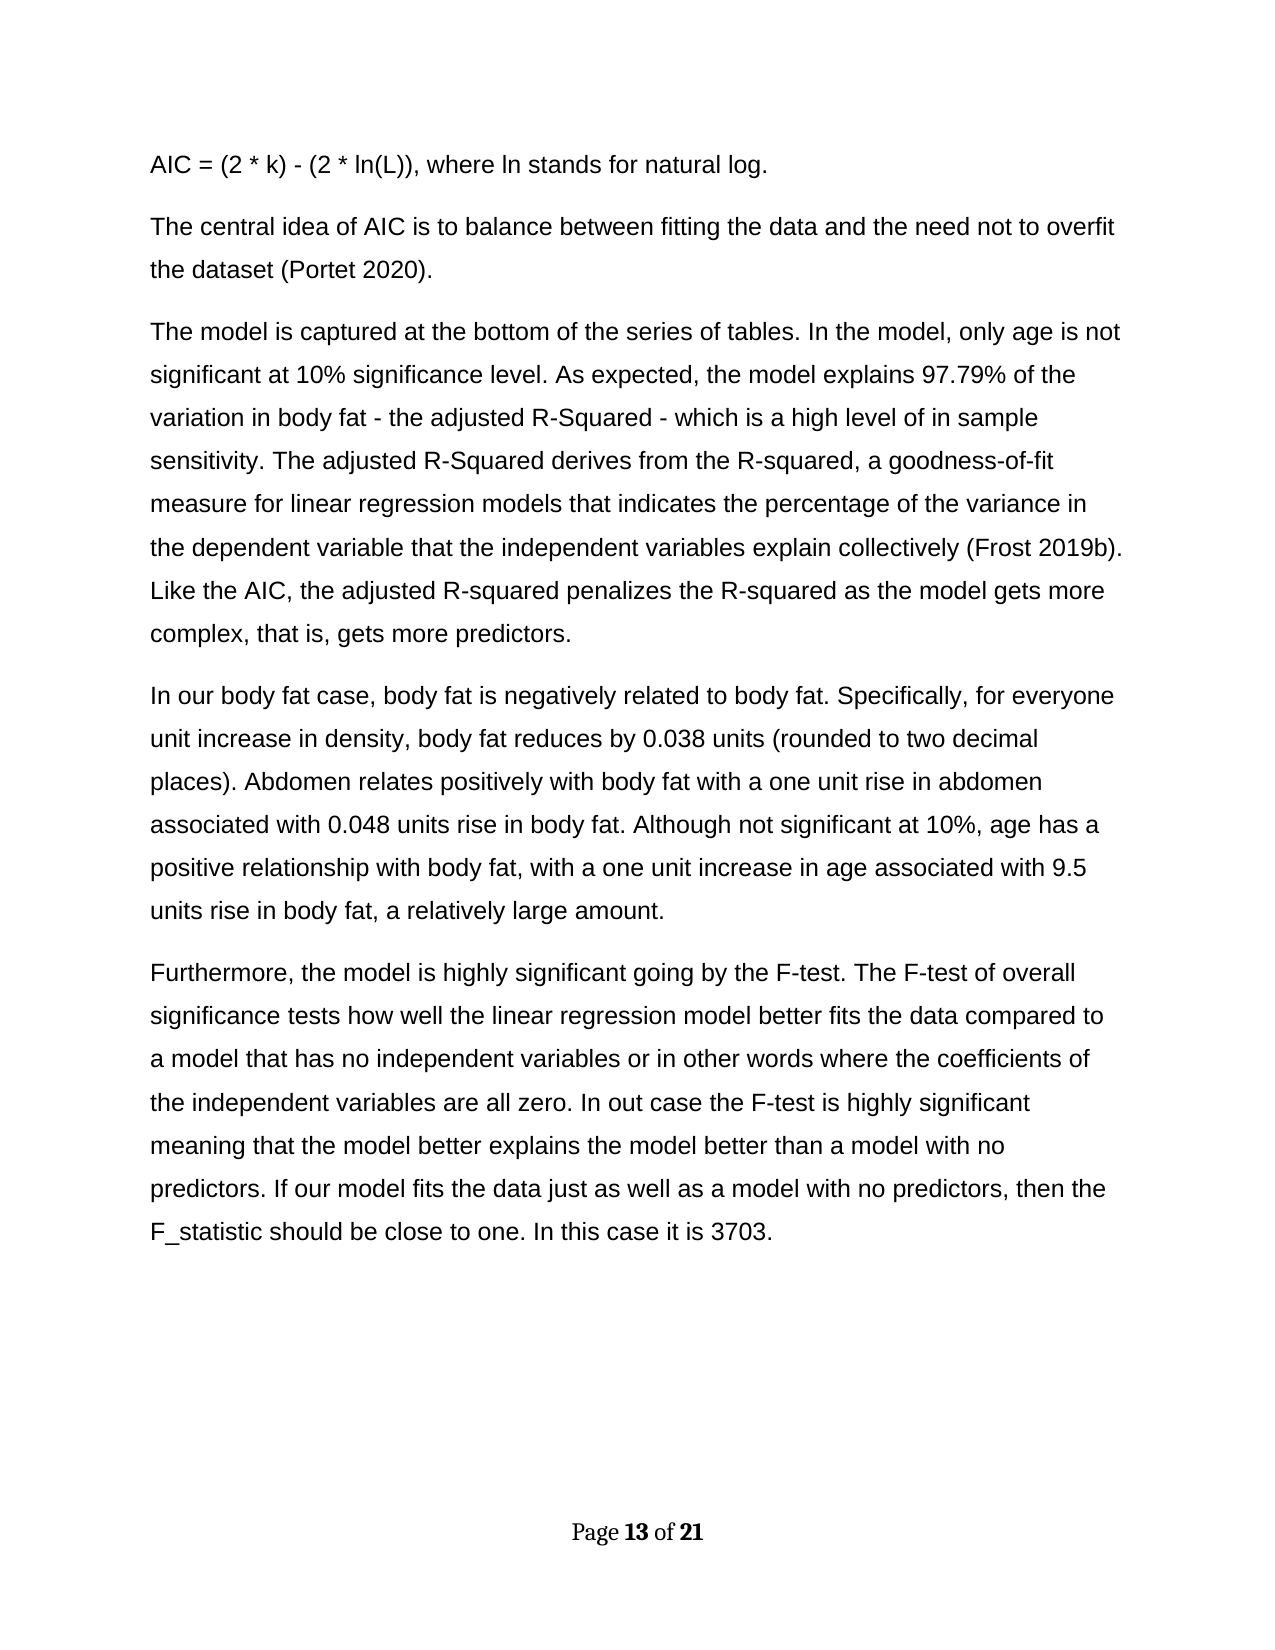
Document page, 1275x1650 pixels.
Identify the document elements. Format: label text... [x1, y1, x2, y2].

text Furthermore, the model is highly significant going by the F-test. The F-test of overall significance tests how well the linear regression model better fits the data compared to a model that has no independent variables or in other words where the coefficients of the independent variables are all zero. In out case the F-test is highly significant meaning that the model better explains the model better than a model with no predictors. If our model fits the data just as well as a model with no predictors, then the F_statistic should be close to one. In this case it is 3703. [150, 958, 1125, 1246]
text The model is captured at the bottom of the series of tables. In the model, only age is not significant at 10% significance level. As expected, the model explains 97.79% of the variation in body fat - the adjusted R-Squared - which is a high level of in sample sensitivity. The adjusted R-Squared derives from the R-squared, a goodness-of-fit measure for linear regression models that indicates the percentage of the variance in the dependent variable that the independent variables explain collectively (Frost 2019b). Like the AIC, the adjusted R-squared penalizes the R-squared as the model gets more complex, that is, gets more predictors. [150, 317, 1125, 647]
text AIC = (2 * k) - (2 * ln(L)), where ln stands for natural log. [150, 150, 1125, 179]
text The central idea of AIC is to balance between fitting the data and the need not to overfit the dataset (Portet 2020). [150, 212, 1125, 284]
text In our body fat case, body fat is negatively related to body fat. Specifically, for everyone unit increase in density, body fat reduces by 0.038 units (rounded to two decimal places). Abdomen relates positively with body fat with a one unit rise in abdomen associated with 0.048 units rise in body fat. Although not significant at 10%, age has a positive relationship with body fat, with a one unit increase in age associated with 9.5 units rise in body fat, a relatively large amount. [150, 681, 1125, 925]
